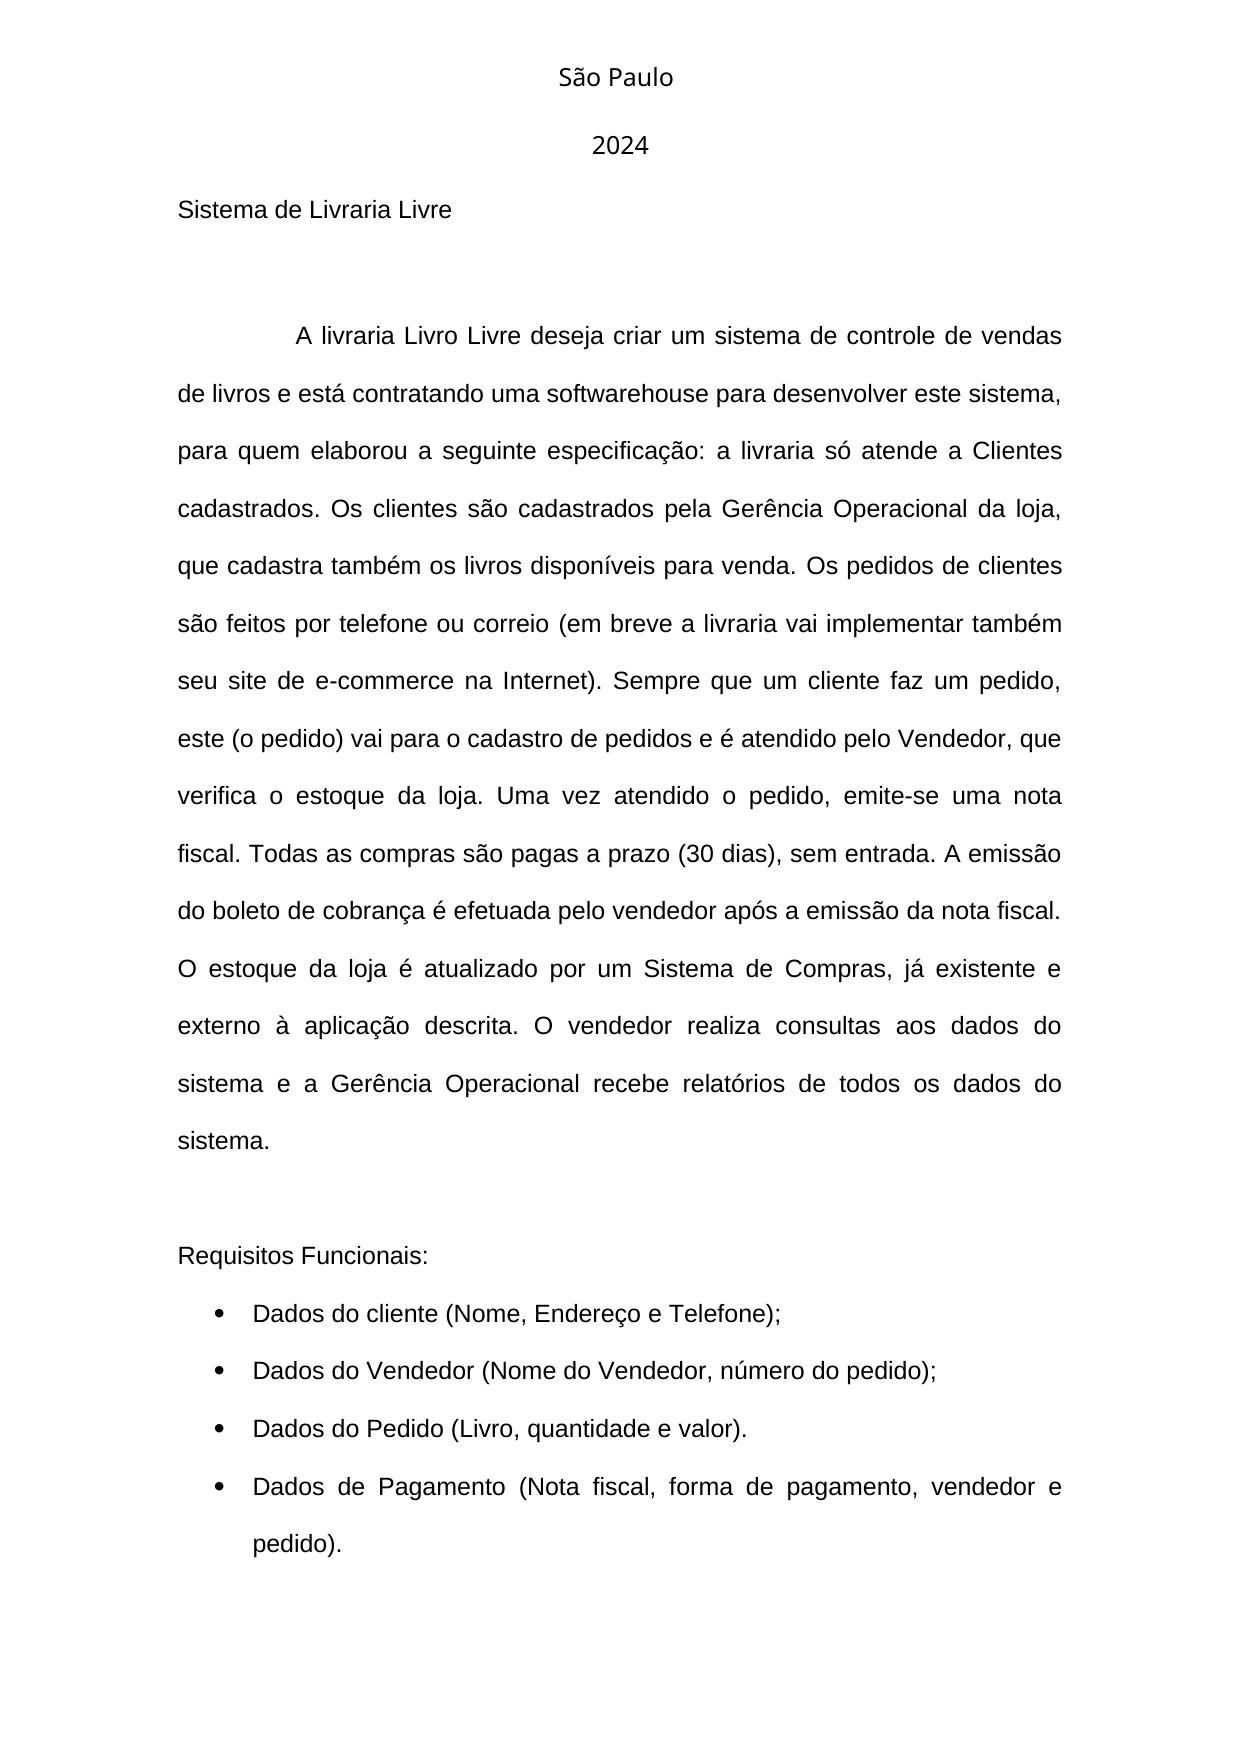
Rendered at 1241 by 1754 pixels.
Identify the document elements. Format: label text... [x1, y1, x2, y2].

text A livraria Livro Livre deseja criar um sistema de controle de vendas de livros e está contratando uma softwarehouse para desenvolver este sistema, para quem elaborou a seguinte especificação: a livraria só atende a Clientes cadastrados. Os clientes são cadastrados pela Gerência Operacional da loja, que cadastra também os livros disponíveis para venda. Os pedidos de clientes são feitos por telefone ou correio (em breve a livraria vai implementar também seu site de e-commerce na Internet). Sempre que um cliente faz um pedido, este (o pedido) vai para o cadastro de pedidos e é atendido pelo Vendedor, que verifica o estoque da loja. Uma vez atendido o pedido, emite-se uma nota fiscal. Todas as compras são pagas a prazo (30 dias), sem entrada. A emissão do boleto de cobrança é efetuada pelo vendedor após a emissão da nota fiscal. O estoque da loja é atualizado por um Sistema de Compras, já existente e externo à aplicação descrita. O vendedor realiza consultas aos dados do sistema e a Gerência Operacional recebe relatórios de todos os dados do sistema. [177, 321, 1063, 1155]
list Dados de Pagamento (Nota fiscal, forma de pagamento, vendedor e pedido). [215, 1472, 1063, 1558]
text Requisitos Funcionais: [177, 1241, 1063, 1270]
list Dados do Vendedor (Nome do Vendedor, número do pedido); [215, 1356, 1063, 1385]
list Dados do cliente (Nome, Endereço e Telefone); [215, 1298, 1063, 1327]
text 2024 [177, 127, 1063, 161]
list Dados do Pedido (Livro, quantidade e valor). [215, 1414, 1063, 1443]
text Sistema de Livraria Livre [177, 195, 1063, 224]
text São Paulo [177, 59, 1063, 93]
